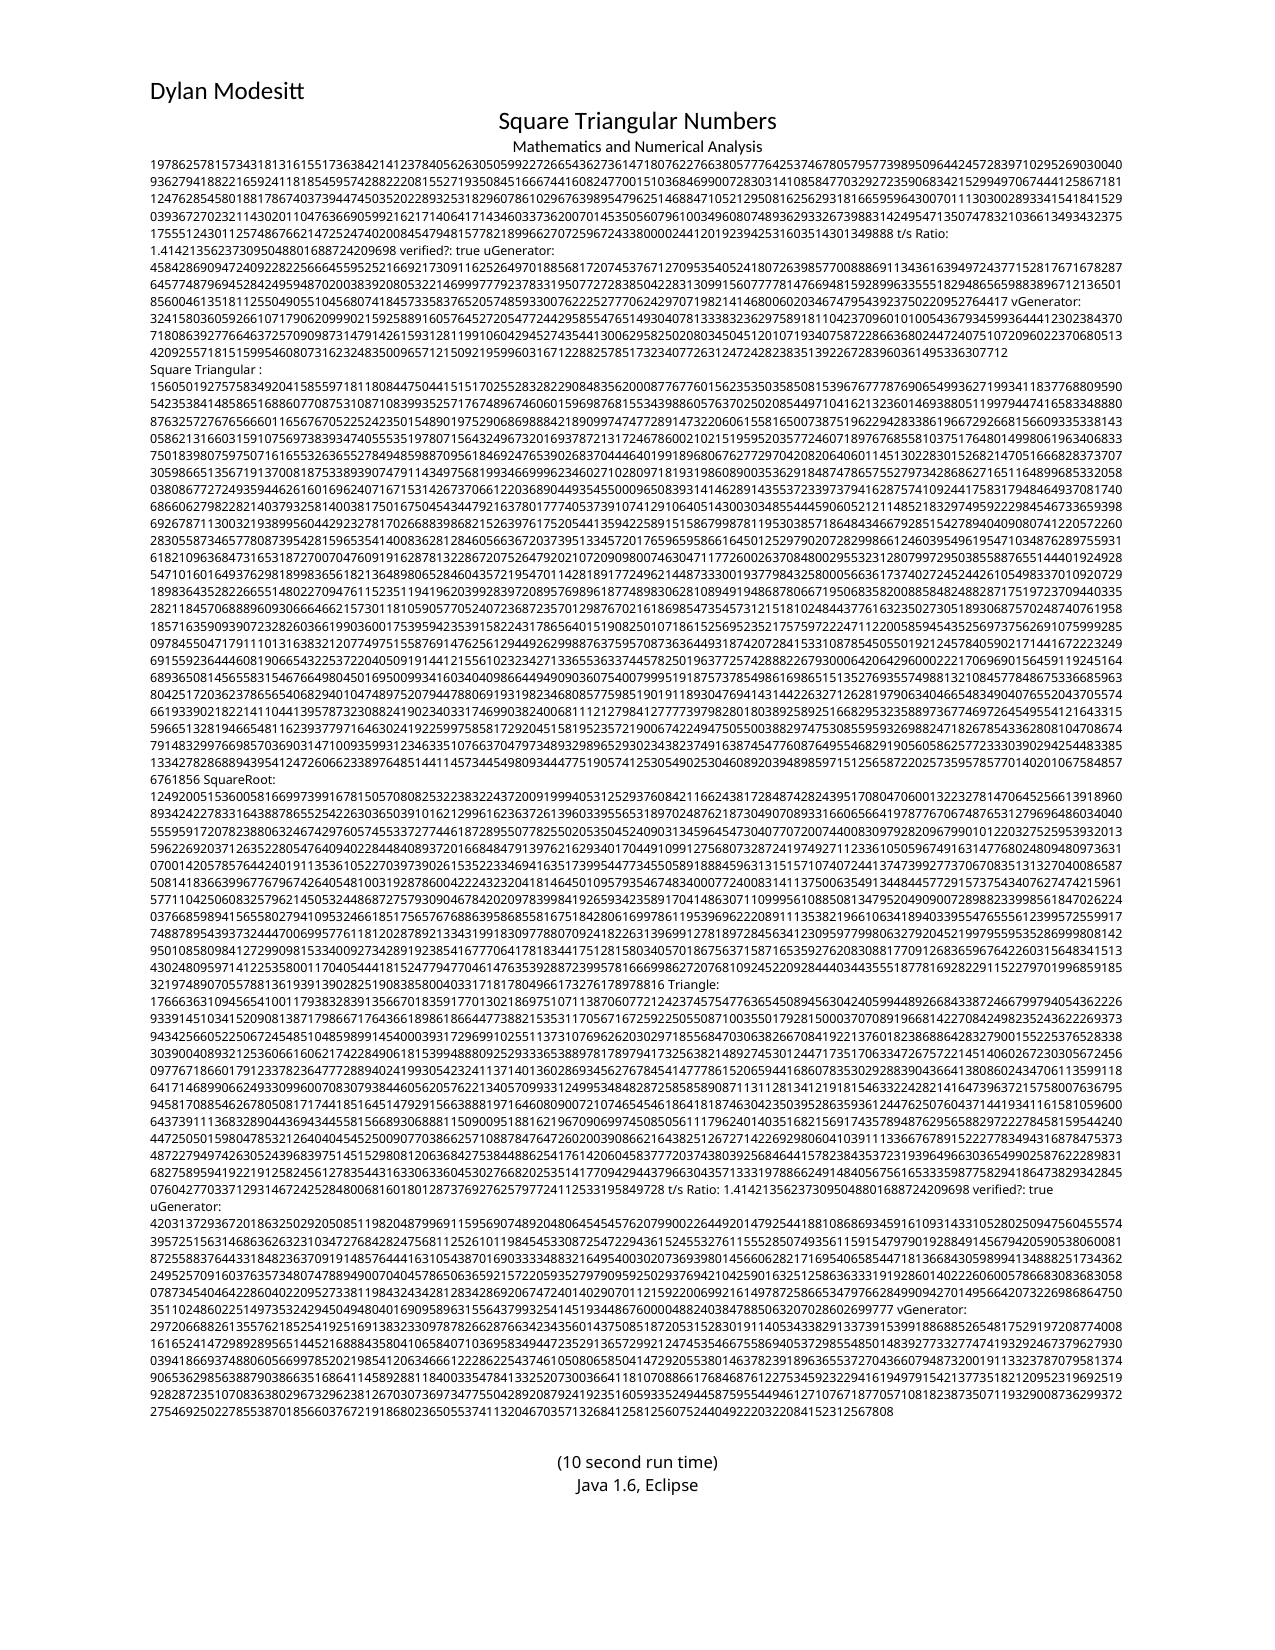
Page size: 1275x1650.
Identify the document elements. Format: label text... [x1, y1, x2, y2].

text Square Triangular : 156050192757583492041585597181180844750441515170255283282290848356200087767760156235350358508153967677787690654993627199341183776880959054235384148586516886077087531087108399352571767489674606015969876815534398860576370250208544971041621323601469388051199794474165833488808763257276765666011656767052252423501548901975290686988842189099747477289147322060615581650073875196229428338619667292668156609335338143058621316603159107569738393474055535197807156432496732016937872131724678600210215195952035772460718976768558103751764801499806196340683375018398075975071616553263655278494859887095618469247653902683704446401991896806762772970420820640601145130228301526821470516668283737073059866513567191370081875338939074791143497568199346699962346027102809718193198608900353629184874786575527973428686271651164899685332058038086772724935944626160169624071671531426737066122036890449354550009650839314146289143553723397379416287574109244175831794846493708174068660627982282140379325814003817501675045434479216378017774053739107412910640514300303485544459060521211485218329749592229845467336593986926787113003219389956044292327817026688398682152639761752054413594225891515867998781195303857186484346679285154278940409080741220572260283055873465778087395428159653541400836281284605663672037395133457201765965958661645012529790207282998661246039549619547103487628975593161821096368473165318727007047609191628781322867207526479202107209098007463047117726002637084800295532312807997295038558876551444019249285471016016493762981899836561821364898065284604357219547011428189177249621448733300193779843258000566361737402724524426105498337010920729189836435282266551480227094761152351194196203992839720895769896187748983062810894919486878066719506835820088584824882871751972370944033528211845706888960930666466215730118105905770524072368723570129876702161869854735457312151810248443776163235027305189306875702487407619581857163590939072328260366199036001753959423539158224317865640151908250107186152569523521757597222471122005859454352569737562691075999285097845504717911101316383212077497515587691476256129449262998876375957087363644931874207284153310878545055019212457840590217144167222324969155923644460819066543225372204050919144121556102323427133655363374457825019637725742888226793000642064296000222170696901564591192451646893650814565583154676649804501695009934160340409866449490903607540079995191875737854986169865151352769355749881321084577848675336685963804251720362378656540682940104748975207944788069193198234680857759851901911893047694143144226327126281979063404665483490407655204370557466193390218221411044139578732308824190234033174699038240068111212798412777739798280180389258925166829532358897367746972645495541216433155966513281946654811623937797164630241922599758581729204515819523572190067422494750550038829747530855959326988247182678543362808104708674791483299766985703690314710093599312346335107663704797348932989652930234382374916387454776087649554682919056058625772333039029425448338513342782868894395412472606623389764851441145734454980934447751905741253054902530460892039489859715125658722025735957857701402010675848576761856 SquareRoot: 12492005153600581669973991678150570808253223832243720091999405312529376084211662438172848742824395170804706001322327814706452566139189608934242278331643887865525422630365039101621299616236372613960339556531897024876218730490708933166065664197877670674876531279696486034040555959172078238806324674297605745533727744618728955077825502053504524090313459645473040770720074400830979282096799010122032752595393201359622692037126352280547640940228448408937201668484791397621629340170449109912756807328724197492711233610505967491631477680248094809736310700142057857644240191135361052270397390261535223346941635173995447734550589188845963131515710740724413747399277370670835131327040086587508141836639967767967426405481003192878600422243232041814645010957935467483400077240083141137500635491344844577291573754340762747421596157711042506083257962145053244868727579309046784202097839984192659342358917041486307110999561088508134795204909007289882339985618470262240376685989415655802794109532466185175657676886395868558167518428061699786119539696222089111353821966106341894033955476555612399572559917748878954393732444700699577611812028789213343199183097788070924182263139699127818972845634123095977998063279204521997955953528699980814295010858098412729909815334009273428919238541677706417818344175128158034057018675637158716535927620830881770912683659676422603156483415134302480959714122535800117040544418152477947704614763539288723995781666998627207681092452209284440344355518778169282291152279701996859185321974890705578813619391390282519083858004033171817804966173276178978816 Triangle: 17666363109456541001179383283913566701835917701302186975107113870607721242374575477636545089456304240599448926684338724667997940543622269339145103415209081387179866717643661898618664477388215353117056716725922505508710035501792815000370708919668142270842498235243622269373943425660522506724548510485989914540003931729699102551137310769626203029718556847030638266708419221376018238688642832790015522537652833830390040893212536066160621742284906181539948880925293336538897817897941732563821489274530124471735170633472675722145140602672303056724560977671866017912337823647772889402419930542324113714013602869345627678454147778615206594416860783530292883904366413808602434706113599118641714689906624933099600708307938446056205762213405709933124995348482872585858908711311281341219181546332242821416473963721575800763679594581708854626780508171744185164514792915663888197164608090072107465454618641818746304235039528635936124476250760437144193411615810596006437391113683289044369434455815668930688811509009518816219670906997450850561117962401403516821569174357894876295658829722278458159544240447250501598047853212640404545250090770386625710887847647260200390866216438251267271422692980604103911133667678915222778349431687847537348722794974263052439683975145152980812063684275384488625417614206045837772037438039256846441578238435372319396496630365499025876222898316827589594192219125824561278354431633063360453027668202535141770942944379663043571333197886624914840567561653335987758294186473829342845076042770337129314672425284800681601801287376927625797724112533195849728 t/s Ratio: 1.414213562373095048801688724209698 verified?: true uGenerator: 4203137293672018632502920508511982048799691159569074892048064545457620799002264492014792544188108686934591610931433105280250947560455574395725156314686362632310347276842824756811252610119845453308725472294361524553276115552850749356115915479790192884914567942059053806008187255883764433184823637091914857644416310543870169033334883216495400302073693980145660628217169540658544718136684305989941348882517343622495257091603763573480747889490070404578650636592157220593527979095925029376942104259016325125863633319192860140222606005786683083683058078734540464228604022095273381198432434281283428692067472401402907011215922006992161497872586653479766284990942701495664207322698686475035110248602251497353242945049480401690958963155643799325414519344867600004882403847885063207028602699777 vGenerator: 2972066882613557621852541925169138323309787826628766342343560143750851872053152830191140534338291337391539918868852654817529197208774008161652414729892895651445216888435804106584071036958349447235291365729921247453546675586940537298554850148392773327747419329246737962793003941866937488060566997852021985412063466612228622543746105080658504147292055380146378239189636553727043660794873200191133237870795813749065362985638879038663516864114589288118400335478413325207300366411810708866176846876122753459232294161949791542137735182120952319692519928287235107083638029673296238126703073697347755042892087924192351605933524944587595544946127107671877057108182387350711932900873629937227546925022785538701856603767219186802365055374113204670357132684125812560752440492220322084152312567808 [150, 361, 1125, 1421]
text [150, 156, 1125, 361]
text Java 1.6, Eclipse [150, 1474, 1125, 1497]
text (10 second run time) [150, 1451, 1125, 1474]
